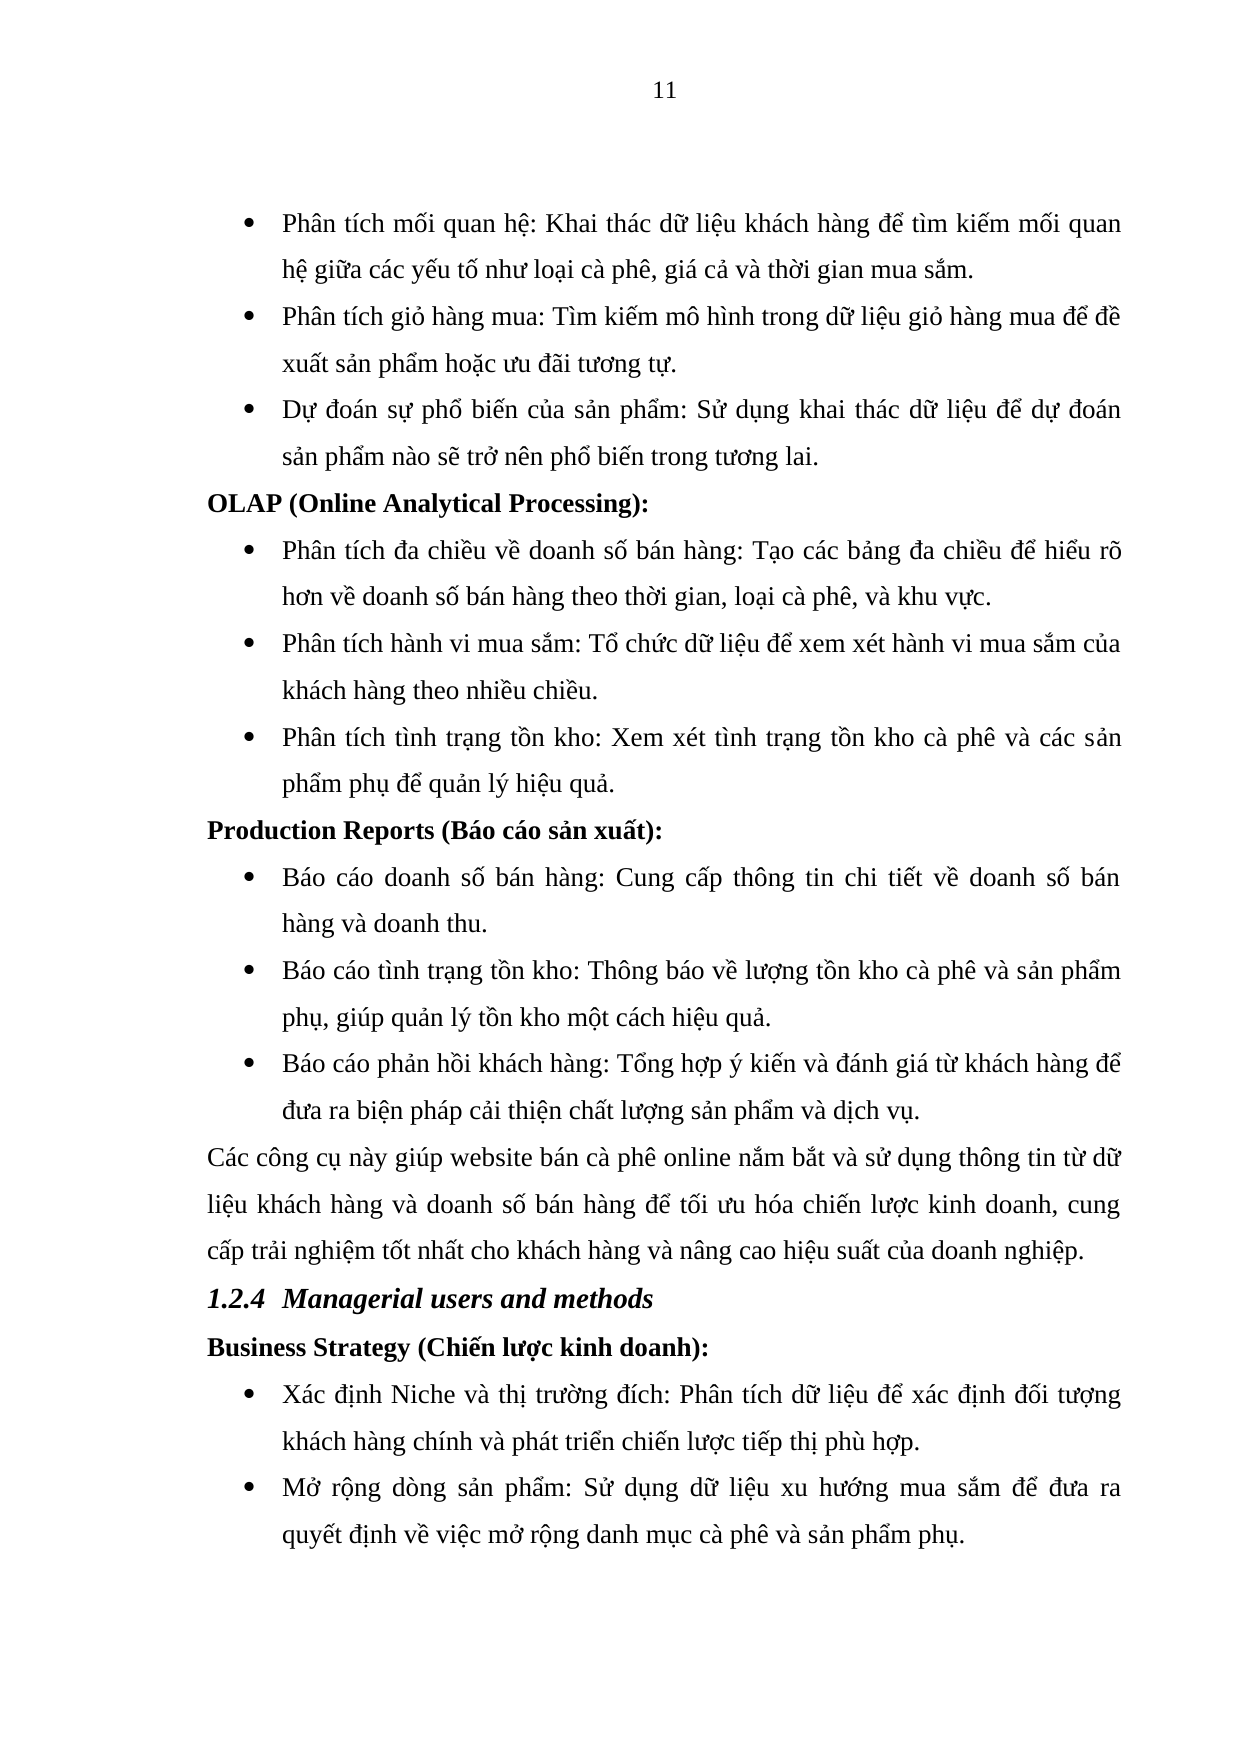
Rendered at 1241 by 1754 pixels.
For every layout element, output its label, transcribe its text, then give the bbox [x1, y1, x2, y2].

text Production Reports (Báo cáo sản xuất): [207, 814, 1122, 845]
text OLAP (Online Analytical Processing): [207, 487, 1122, 518]
list Mở rộng dòng sản phẩm: Sử dụng dữ liệu xu hướng mua sắm để đưa ra quyết định về việc mở rộng danh mục cà phê và sản phẩm phụ. [244, 1471, 1122, 1549]
list Báo cáo doanh số bán hàng: Cung cấp thông tin chi tiết về doanh số bán hàng và doanh thu. [244, 861, 1122, 939]
list Xác định Niche và thị trường đích: Phân tích dữ liệu để xác định đối tượng khách hàng chính và phát triển chiến lược tiếp thị phù hợp. [244, 1378, 1122, 1456]
list Báo cáo phản hồi khách hàng: Tổng hợp ý kiến và đánh giá từ khách hàng để đưa ra biện pháp cải thiện chất lượng sản phẩm và dịch vụ. [244, 1048, 1122, 1126]
list Dự đoán sự phổ biến của sản phẩm: Sử dụng khai thác dữ liệu để dự đoán sản phẩm nào sẽ trở nên phổ biến trong tương lai. [244, 394, 1122, 472]
list Phân tích mối quan hệ: Khai thác dữ liệu khách hàng để tìm kiếm mối quan hệ giữa các yếu tố như loại cà phê, giá cả và thời gian mua sắm. [244, 207, 1122, 285]
list Managerial users and methods [207, 1281, 1122, 1314]
list Phân tích giỏ hàng mua: Tìm kiếm mô hình trong dữ liệu giỏ hàng mua để đề xuất sản phẩm hoặc ưu đãi tương tự. [244, 300, 1122, 378]
list Phân tích đa chiều về doanh số bán hàng: Tạo các bảng đa chiều để hiểu rõ hơn về doanh số bán hàng theo thời gian, loại cà phê, và khu vực. [244, 534, 1122, 612]
list Báo cáo tình trạng tồn kho: Thông báo về lượng tồn kho cà phê và sản phẩm phụ, giúp quản lý tồn kho một cách hiệu quả. [244, 954, 1122, 1032]
list Phân tích tình trạng tồn kho: Xem xét tình trạng tồn kho cà phê và các sản phẩm phụ để quản lý hiệu quả. [244, 721, 1122, 798]
list Phân tích hành vi mua sắm: Tổ chức dữ liệu để xem xét hành vi mua sắm của khách hàng theo nhiều chiều. [244, 627, 1122, 705]
text Các công cụ này giúp website bán cà phê online nắm bắt và sử dụng thông tin từ dữ liệu khách hàng và doanh số bán hàng để tối ưu hóa chiến lược kinh doanh, cung cấp trải nghiệm tốt nhất cho khách hàng và nâng cao hiệu suất của doanh nghiệp. [207, 1141, 1122, 1266]
text Business Strategy (Chiến lược kinh doanh): [207, 1331, 1122, 1362]
